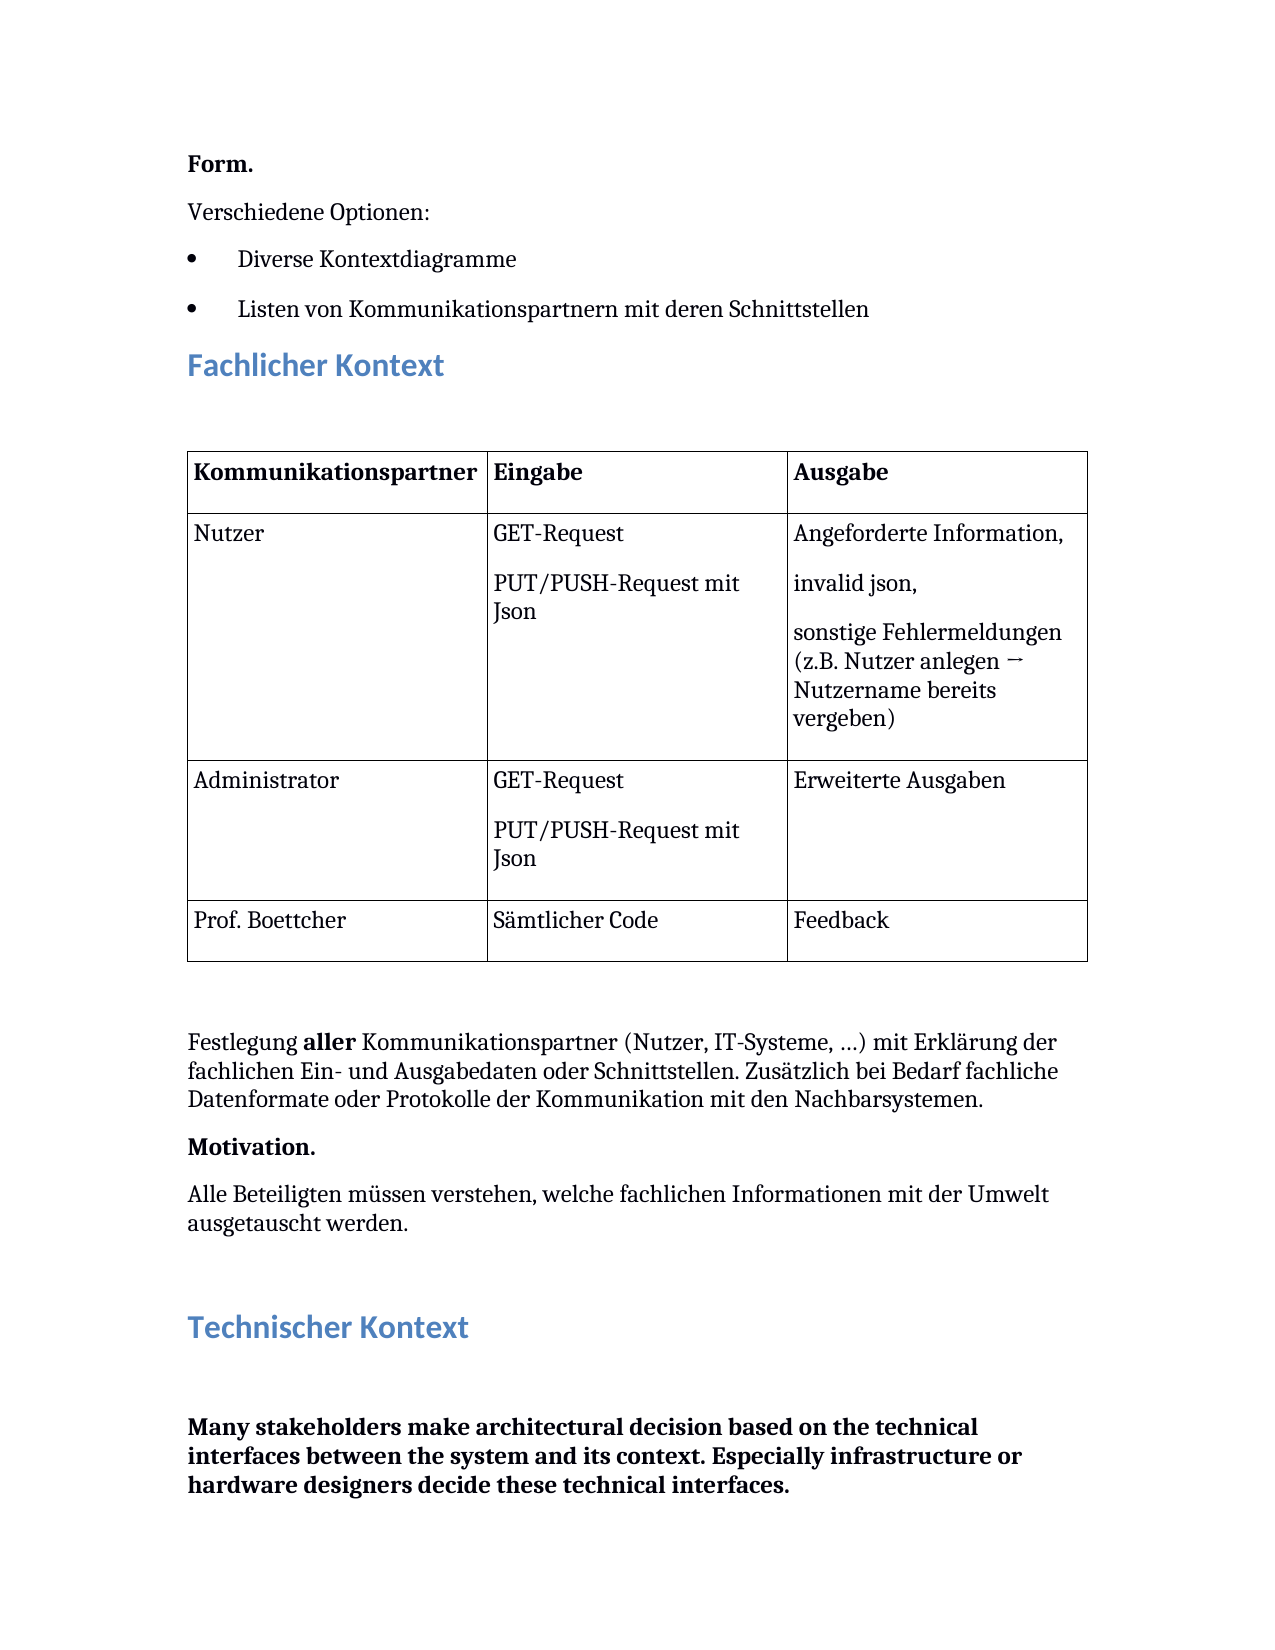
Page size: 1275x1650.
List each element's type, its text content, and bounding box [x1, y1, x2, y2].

list Diverse Kontextdiagramme [187, 245, 1087, 274]
table_cell GET-Request PUT/PUSH-Request mit Json [488, 514, 787, 760]
text Alle Beteiligten müssen verstehen, welche fachlichen Informationen mit der Umwelt ausgetauscht werden. [187, 1180, 1087, 1238]
table_header Eingabe [488, 452, 787, 513]
text Form. [187, 150, 1087, 179]
table_cell Feedback [788, 901, 1087, 961]
text Verschiedene Optionen: [187, 197, 1087, 226]
table_cell Prof. Boettcher [188, 901, 487, 961]
table_cell Nutzer [188, 514, 487, 760]
subtitle Fachlicher Kontext [187, 344, 1087, 385]
table_cell GET-Request PUT/PUSH-Request mit Json [488, 761, 787, 899]
table_cell Angeforderte Information, invalid json, sonstige Fehlermeldungen (z.B. Nutzer anlegen → Nutzername bereits vergeben) [788, 514, 1087, 760]
text Many stakeholders make architectural decision based on the technical interfaces between the system and its context. Especially infrastructure or hardware designers decide these technical interfaces. [187, 1413, 1087, 1499]
table_header Kommunikationspartner [188, 452, 487, 513]
table_cell Sämtlicher Code [488, 901, 787, 961]
table_header Ausgabe [788, 452, 1087, 513]
table_cell Erweiterte Ausgaben [788, 761, 1087, 899]
table_cell Administrator [188, 761, 487, 899]
text Motivation. [187, 1133, 1087, 1162]
list Listen von Kommunikationspartnern mit deren Schnittstellen [187, 294, 1087, 323]
text Festlegung aller Kommunikationspartner (Nutzer, IT-Systeme, …) mit Erklärung der fachlichen Ein- und Ausgabedaten oder Schnittstellen. Zusätzlich bei Bedarf fachliche Datenformate oder Protokolle der Kommunikation mit den Nachbarsystemen. [187, 1028, 1087, 1114]
subtitle Technischer Kontext [187, 1306, 1087, 1347]
